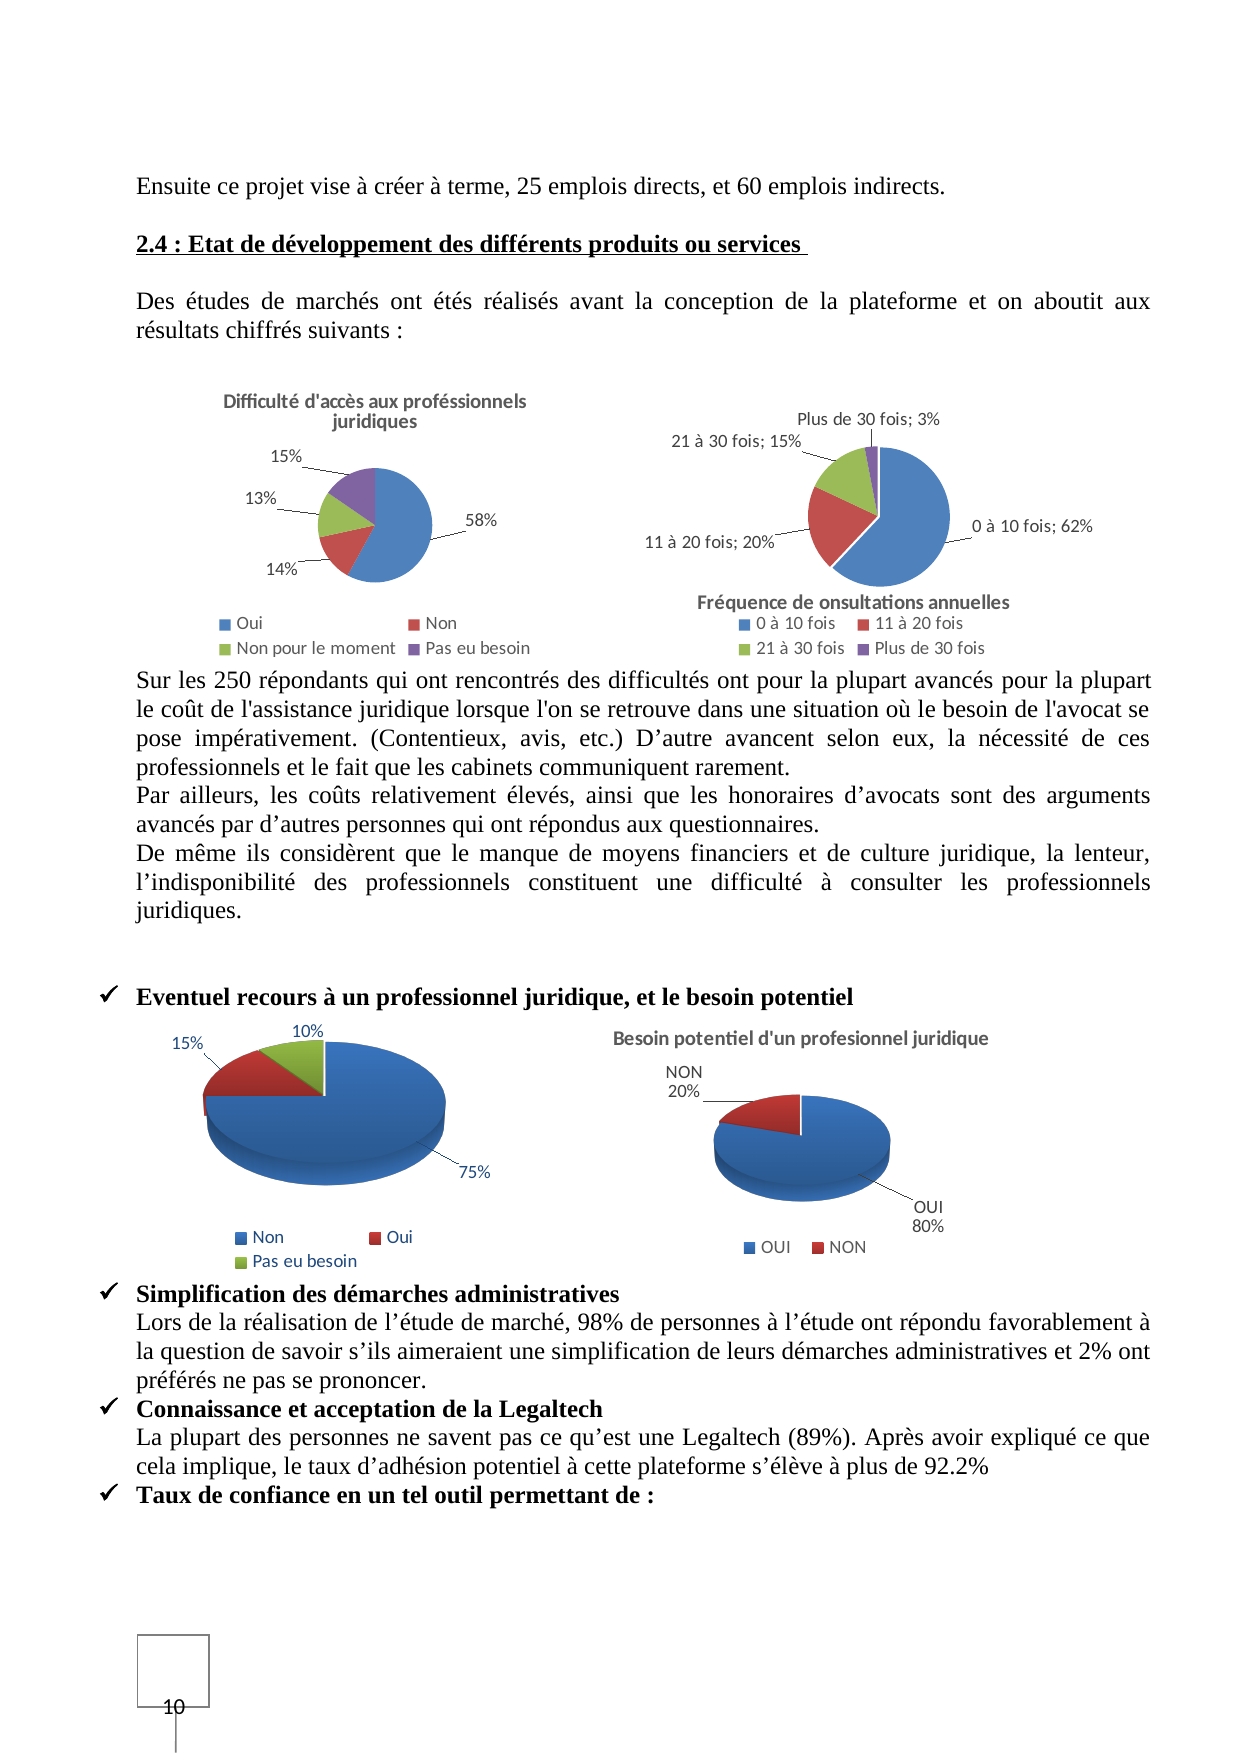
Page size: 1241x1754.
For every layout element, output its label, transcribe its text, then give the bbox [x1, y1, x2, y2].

text De même ils considèrent que le manque de moyens financiers et de culture juridique, la lenteur, l’indisponibilité des professionnels constituent une difficulté à consulter les professionnels juridiques. [136, 838, 1152, 924]
text Des études de marchés ont étés réalisés avant la conception de la plateforme et on aboutit aux résultats chiffrés suivants : [136, 286, 1152, 344]
list Simplification des démarches administratives [98, 1279, 1152, 1307]
text Par ailleurs, les coûts relativement élevés, ainsi que les honoraires d’avocats sont des arguments avancés par d’autres personnes qui ont répondus aux questionnaires. [136, 780, 1152, 838]
list La plupart des personnes ne savent pas ce qu’est une Legaltech (89%). Après avoir expliqué ce que cela implique, le taux d’adhésion potentiel à cette plateforme s’élève à plus de 92.2% [136, 1422, 1152, 1480]
list Connaissance et acceptation de la Legaltech [98, 1394, 1152, 1422]
list Eventuel recours à un professionnel juridique, et le besoin potentiel [98, 982, 1152, 1010]
list Taux de confiance en un tel outil permettant de : [98, 1480, 1152, 1509]
text Lors de la réalisation de l’étude de marché, 98% de personnes à l’étude ont répondu favorablement à la question de savoir s’ils aimeraient une simplification de leurs démarches administratives et 2% ont préférés ne pas se prononcer. [136, 1307, 1152, 1394]
text 2.4 : Etat de développement des différents produits ou services [136, 229, 1152, 257]
text Ensuite ce projet vise à créer à terme, 25 emplois directs, et 60 emplois indirects. [136, 171, 1152, 200]
text Sur les 250 répondants qui ont rencontrés des difficultés ont pour la plupart avancés pour la plupart le coût de l'assistance juridique lorsque l'on se retrouve dans une situation où le besoin de l'avocat se pose impérativement. (Contentieux, avis, etc.) D’autre avancent selon eux, la nécessité de ces professionnels et le fait que les cabinets communiquent rarement. [136, 665, 1152, 780]
